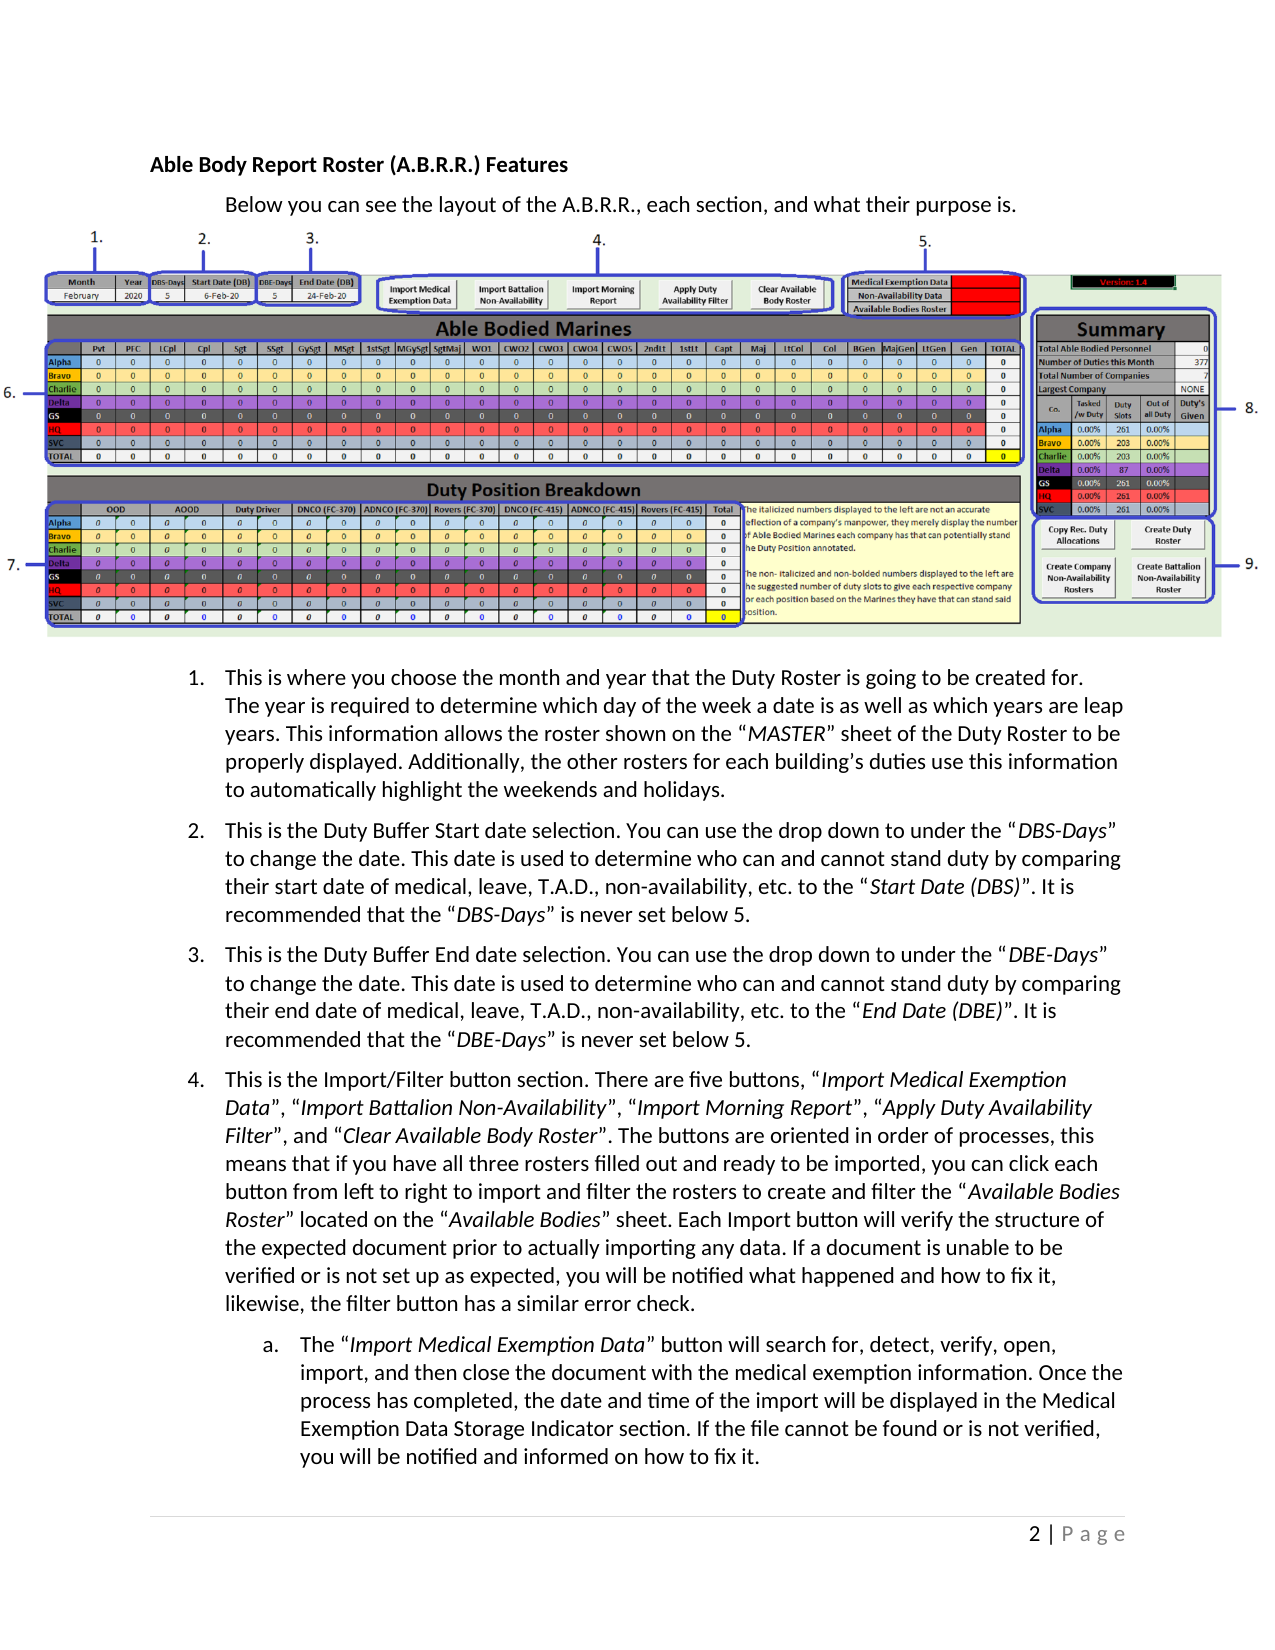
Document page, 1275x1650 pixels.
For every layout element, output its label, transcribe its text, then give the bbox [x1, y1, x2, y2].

text Below you can see the layout of the A.B.R.R., each section, and what their purpose is. [187, 191, 1125, 218]
list The “Import Medical Exemption Data” button will search for, detect, verify, open, import, and then close the document with the medical exemption information. Once the process has completed, the date and time of the import will be displayed in the Medical Exemption Data Storage Indicator section. If the file cannot be found or is not verified, you will be notified and informed on how to fix it. [262, 1330, 1125, 1470]
list This is the Duty Buffer End date selection. You can use the drop down to under the “DBE-Days” to change the date. This date is used to determine who can and cannot stand duty by comparing their end date of medical, leave, T.A.D., non-availability, etc. to the “End Date (DBE)”. It is recommended that the “DBE-Days” is never set below 5. [187, 941, 1125, 1053]
list This is where you choose the month and year that the Duty Roster is going to be created for. The year is required to determine which day of the week a date is as well as which years are leap years. This information allows the roster shown on the “MASTER” sheet of the Duty Roster to be properly displayed. Additionally, the other rosters for each building’s duties use this information to automatically highlight the weekends and holidays. [187, 651, 1125, 803]
text Able Body Report Roster (A.B.R.R.) Features [150, 150, 1125, 178]
list This is the Duty Buffer Start date selection. You can use the drop down to under the “DBS-Days” to change the date. This date is used to determine who can and cannot stand duty by comparing their start date of medical, leave, T.A.D., non-availability, etc. to the “Start Date (DBS)”. It is recommended that the “DBS-Days” is never set below 5. [187, 816, 1125, 928]
picture [0, 225, 1271, 651]
list This is the Import/Filter button section. There are five buttons, “Import Medical Exemption Data”, “Import Battalion Non-Availability”, “Import Morning Report”, “Apply Duty Availability Filter”, and “Clear Available Body Roster”. The buttons are oriented in order of processes, this means that if you have all three rosters filled out and ready to be imported, you can click each button from left to right to import and filter the rosters to create and filter the “Available Bodies Roster” located on the “Available Bodies” sheet. Each Import button will verify the structure of the expected document prior to actually importing any data. If a document is unable to be verified or is not set up as expected, you will be notified what happened and how to fix it, likewise, the filter button has a similar error check. [187, 1065, 1125, 1317]
